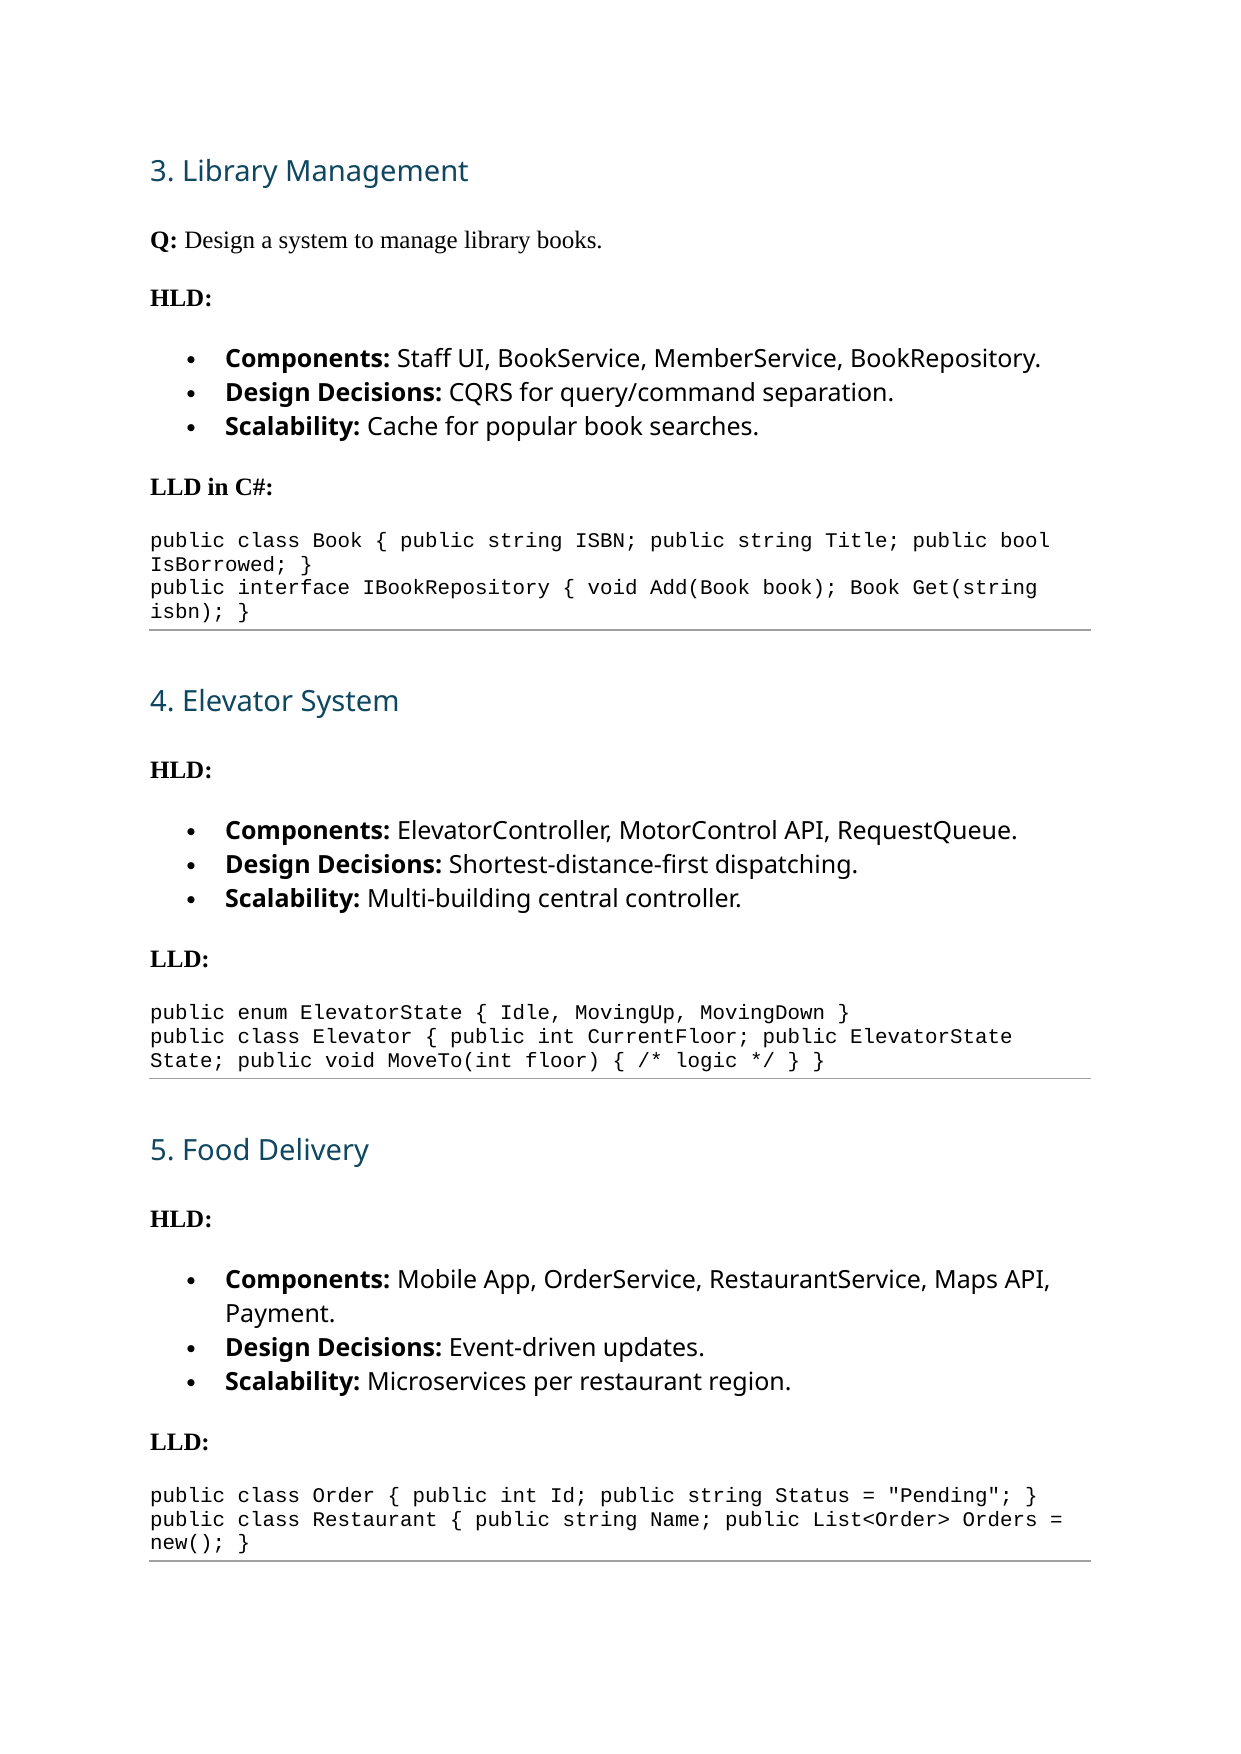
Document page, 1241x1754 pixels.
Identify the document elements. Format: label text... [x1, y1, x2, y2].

text public class Order { public int Id; public string Status = "Pending"; } [150, 1485, 1090, 1509]
text Q: Design a system to manage library books. [150, 225, 1090, 253]
list Scalability: Cache for popular book searches. [187, 409, 1090, 443]
list Components: ElevatorController, MotorControl API, RequestQueue. [187, 813, 1090, 847]
subtitle 4. Elevator System [150, 680, 1090, 720]
text HLD: [150, 1204, 1090, 1233]
text HLD: [150, 755, 1090, 784]
text public interface IBookRepository { void Add(Book book); Book Get(string isbn); } [150, 577, 1090, 624]
text public enum ElevatorState { Idle, MovingUp, MovingDown } [150, 1002, 1090, 1026]
text HLD: [150, 283, 1090, 311]
text public class Book { public string ISBN; public string Title; public bool IsBorrowed; } [150, 530, 1090, 577]
list Components: Staff UI, BookService, MemberService, BookRepository. [187, 341, 1090, 375]
list Components: Mobile App, OrderService, RestaurantService, Maps API, Payment. [187, 1262, 1090, 1330]
text LLD in C#: [150, 472, 1090, 501]
list Scalability: Multi-building central controller. [187, 881, 1090, 915]
subtitle 5. Food Delivery [150, 1129, 1090, 1169]
subtitle 3. Library Management [150, 150, 1090, 190]
list Scalability: Microservices per restaurant region. [187, 1364, 1090, 1398]
text LLD: [150, 944, 1090, 973]
text LLD: [150, 1427, 1090, 1456]
text public class Elevator { public int CurrentFloor; public ElevatorState State; public void MoveTo(int floor) { /* logic */ } } [150, 1026, 1090, 1073]
list Design Decisions: Event-driven updates. [187, 1330, 1090, 1364]
list Design Decisions: CQRS for query/command separation. [187, 375, 1090, 409]
text public class Restaurant { public string Name; public List<Order> Orders = new(); } [150, 1509, 1090, 1556]
list Design Decisions: Shortest-distance-first dispatching. [187, 847, 1090, 881]
